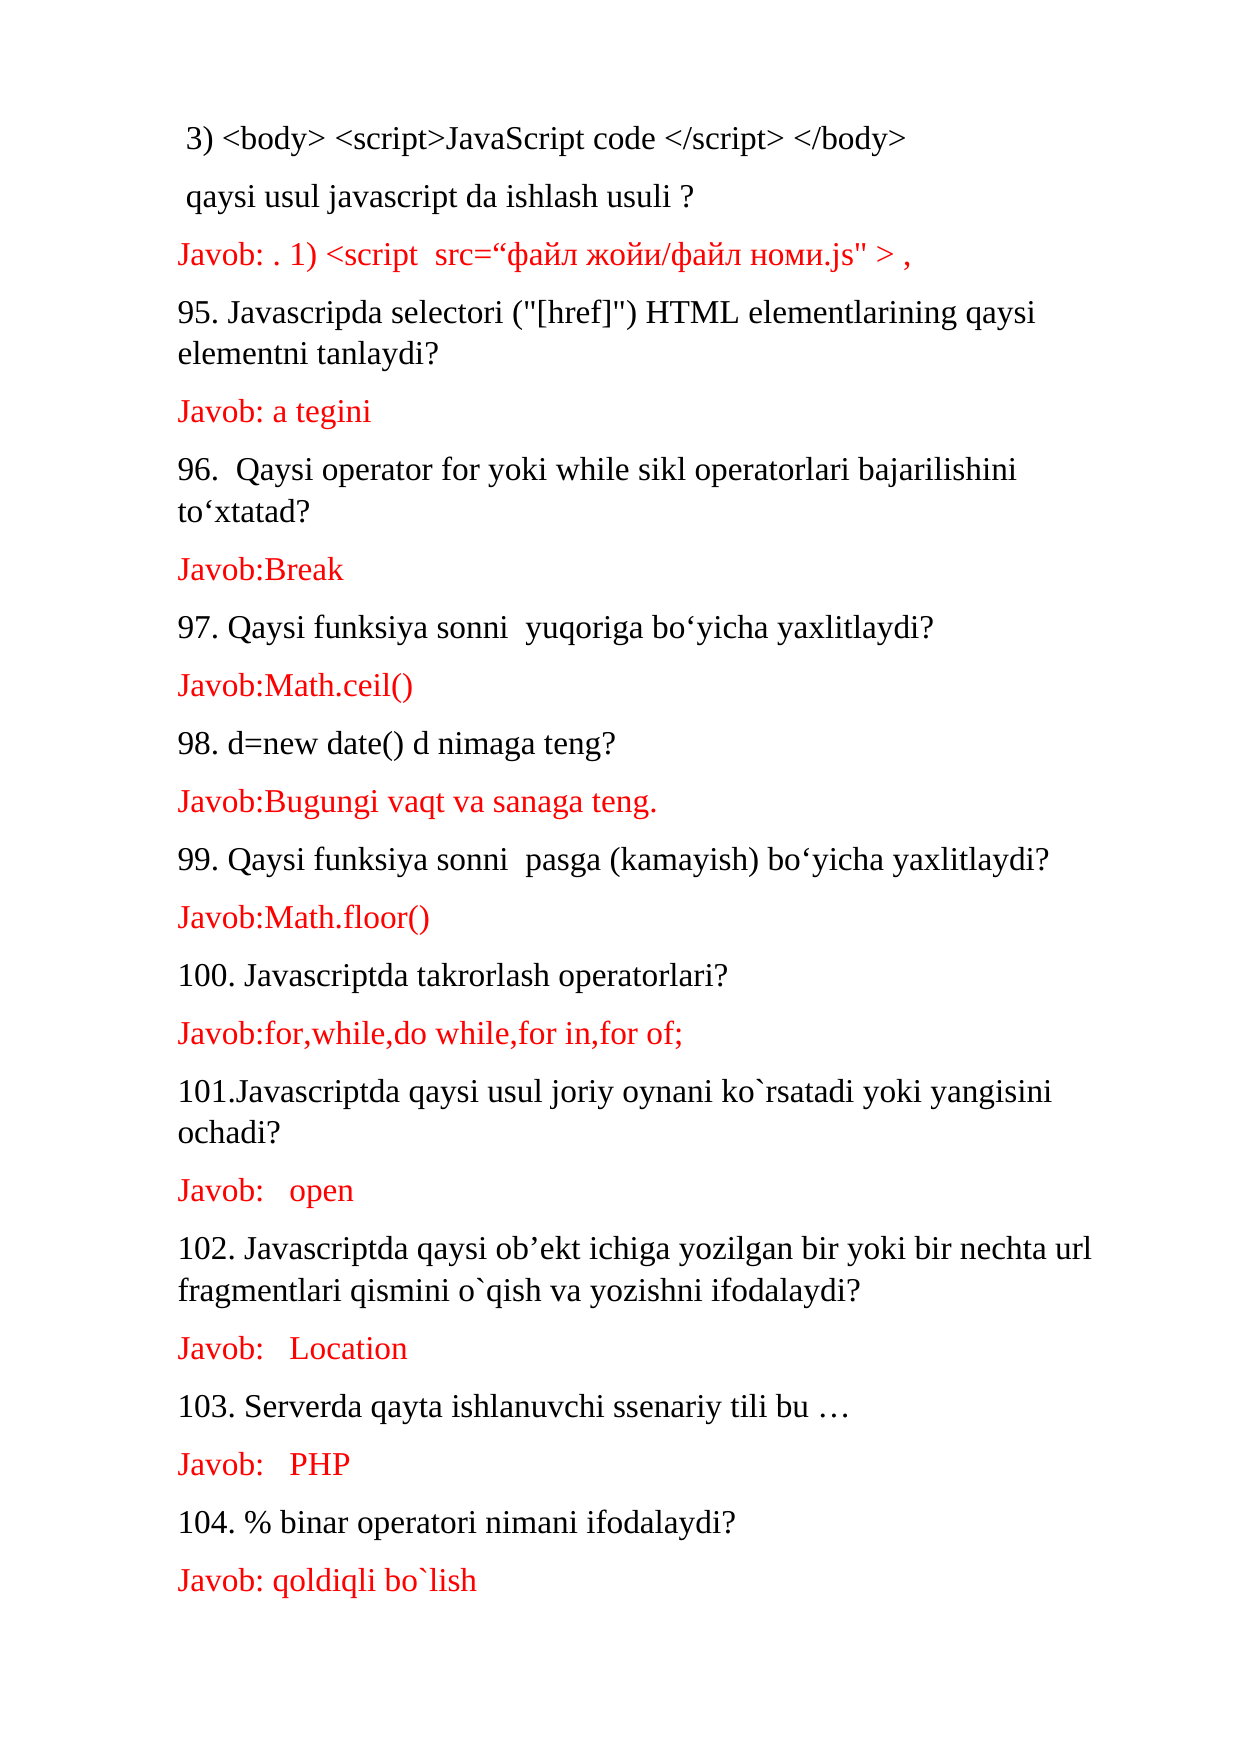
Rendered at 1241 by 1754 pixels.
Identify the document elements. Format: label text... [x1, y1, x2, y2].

text 100. Javascriptda takrorlash operatorlari? [177, 955, 1152, 993]
text 101.Javascriptda qaysi usul joriy oynani ko`rsatadi yoki yangisini ochadi? [177, 1071, 1152, 1151]
text 102. Javascriptda qaysi ob’ekt ichiga yozilgan bir yoki bir nechta url fragmentlari qismini o`qish va yozishni ifodalaydi? [177, 1228, 1152, 1308]
text Javob: a tegini [177, 392, 1152, 430]
text qaysi usul javascript da ishlash usuli ? [177, 176, 1152, 214]
text 3) <body> <script>JavaScript code </script> </body> [177, 118, 1152, 156]
text 98. d=new date() d nimaga teng? [177, 723, 1152, 761]
text Javob:Math.floor() [177, 897, 1152, 935]
text 103. Serverda qayta ishlanuvchi ssenariy tili bu … [177, 1386, 1152, 1424]
text Javob:Break [177, 549, 1152, 587]
text 96. Qaysi operator for yoki while sikl operatorlari bajarilishini to‘xtatad? [177, 449, 1152, 529]
text Javob:Bugungi vaqt va sanaga teng. [177, 781, 1152, 819]
text Javob: open [177, 1171, 1152, 1209]
text 104. % binar operatori nimani ifodalaydi? [177, 1502, 1152, 1540]
text 99. Qaysi funksiya sonni pasga (kamayish) bo‘yicha yaxlitlaydi? [177, 839, 1152, 877]
text Javob: PHP [177, 1444, 1152, 1482]
text Javob: Location [177, 1328, 1152, 1366]
text Javob:Math.ceil() [177, 665, 1152, 703]
text Javob: . 1) <script src=“файл жойи/файл номи.js" > , [177, 234, 1152, 272]
text 97. Qaysi funksiya sonni yuqoriga bo‘yicha yaxlitlaydi? [177, 607, 1152, 645]
text Javob: qoldiqli bo`lish [177, 1560, 1152, 1598]
text 95. Javascripda selectori ("[href]") HTML elementlarining qaysi elementni tanlaydi? [177, 292, 1152, 372]
text Javob:for,while,do while,for in,for of; [177, 1013, 1152, 1051]
